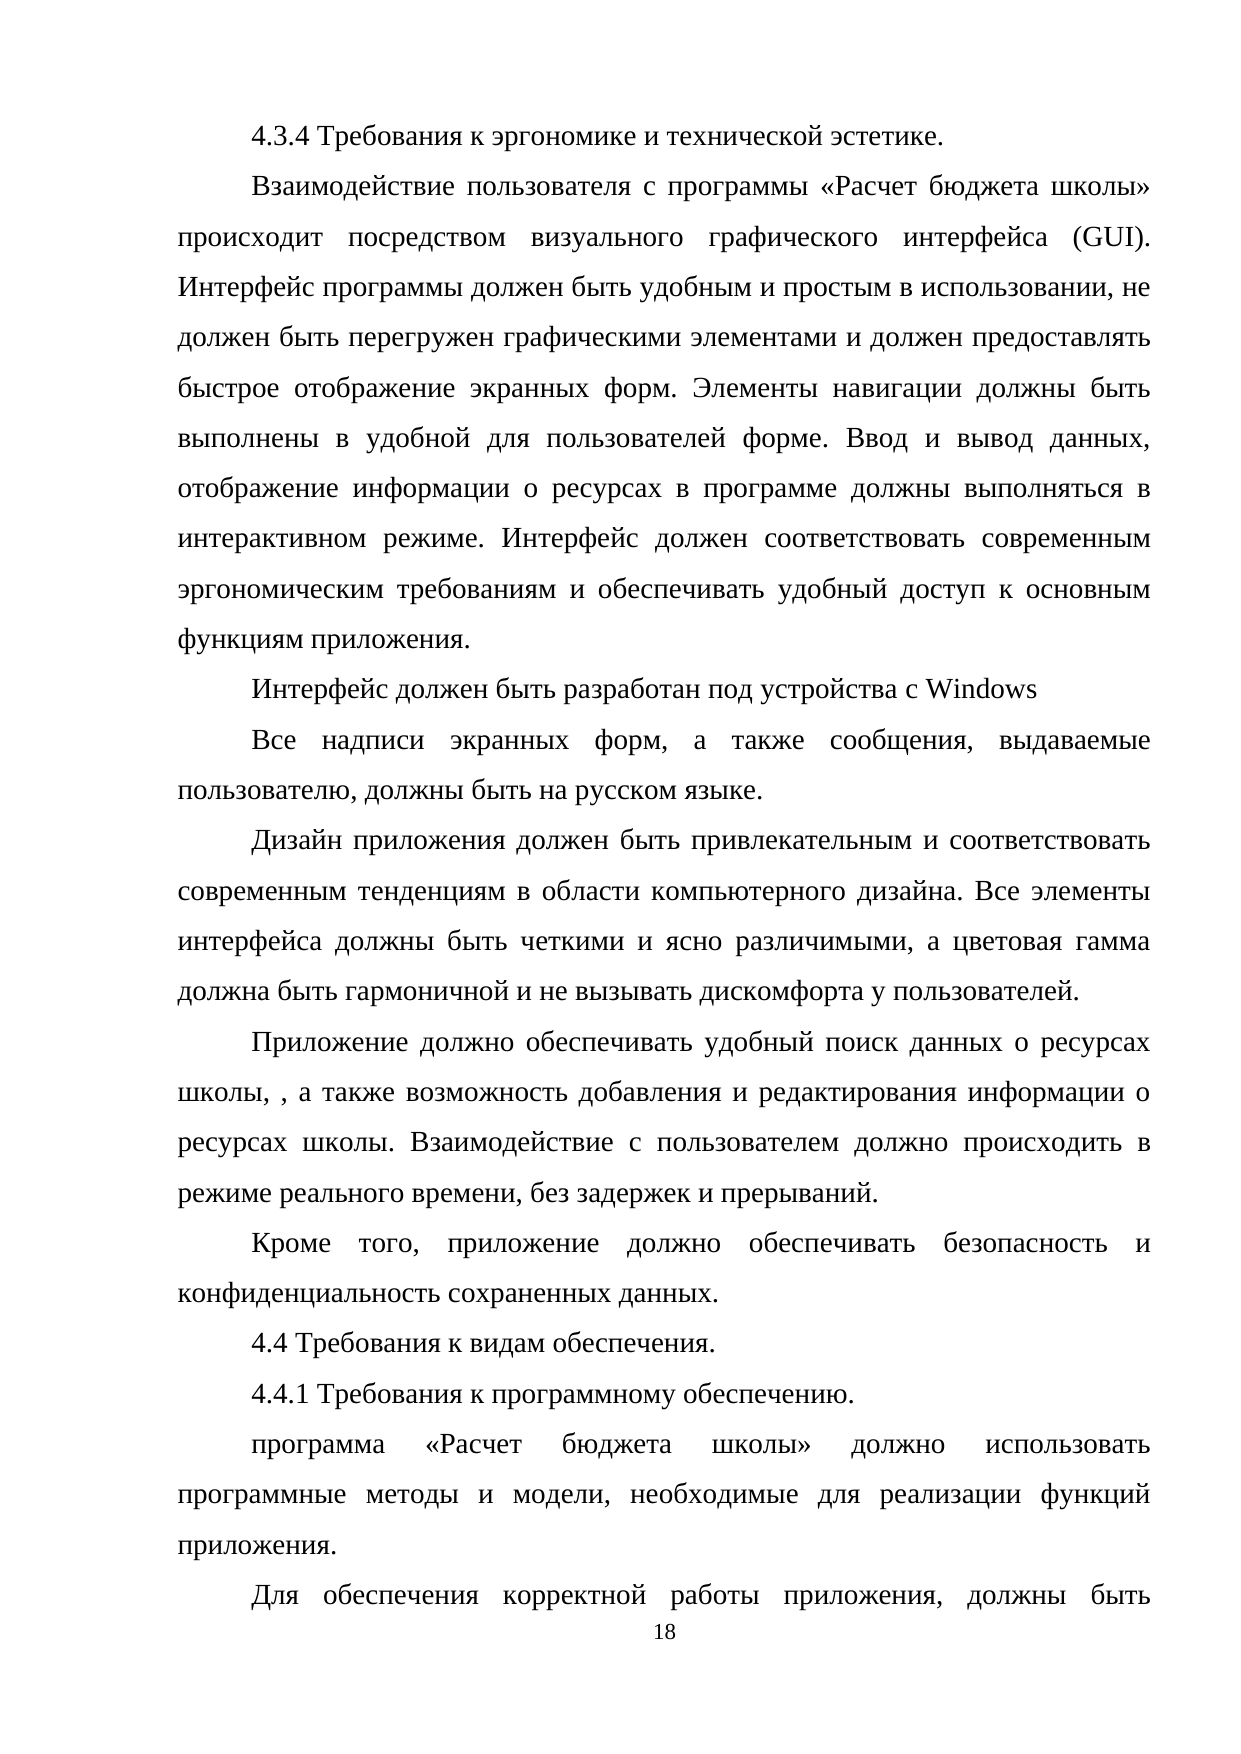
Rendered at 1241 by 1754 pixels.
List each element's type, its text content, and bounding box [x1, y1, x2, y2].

text Приложение должно обеспечивать удобный поиск данных о ресурсах школы, , а также возможность добавления и редактирования информации о ресурсах школы. Взаимодействие с пользователем должно происходить в режиме реального времени, без задержек и прерываний. [177, 1024, 1152, 1208]
text 4.4.1 Требования к программному обеспечению. [177, 1376, 1152, 1409]
text Взаимодействие пользователя с программы «Расчет бюджета школы» происходит посредством визуального графического интерфейса (GUI). Интерфейс программы должен быть удобным и простым в использовании, не должен быть перегружен графическими элементами и должен предоставлять быстрое отображение экранных форм. Элементы навигации должны быть выполнены в удобной для пользователей форме. Ввод и вывод данных, отображение информации о ресурсах в программе должны выполняться в интерактивном режиме. Интерфейс должен соответствовать современным эргономическим требованиям и обеспечивать удобный доступ к основным функциям приложения. [177, 168, 1152, 655]
text Дизайн приложения должен быть привлекательным и соответствовать современным тенденциям в области компьютерного дизайна. Все элементы интерфейса должны быть четкими и ясно различимыми, а цветовая гамма должна быть гармоничной и не вызывать дискомфорта у пользователей. [177, 822, 1152, 1007]
text программа «Расчет бюджета школы» должно использовать программные методы и модели, необходимые для реализации функций приложения. [177, 1426, 1152, 1560]
text Интерфейс должен быть разработан под устройства с Windows [177, 672, 1152, 705]
text 4.3.4 Требования к эргономике и технической эстетике. [177, 118, 1152, 152]
text Кроме того, приложение должно обеспечивать безопасность и конфиденциальность сохраненных данных. [177, 1225, 1152, 1309]
text 4.4 Требования к видам обеспечения. [177, 1326, 1152, 1359]
text Все надписи экранных форм, а также сообщения, выдаваемые пользователю, должны быть на русском языке. [177, 722, 1152, 806]
